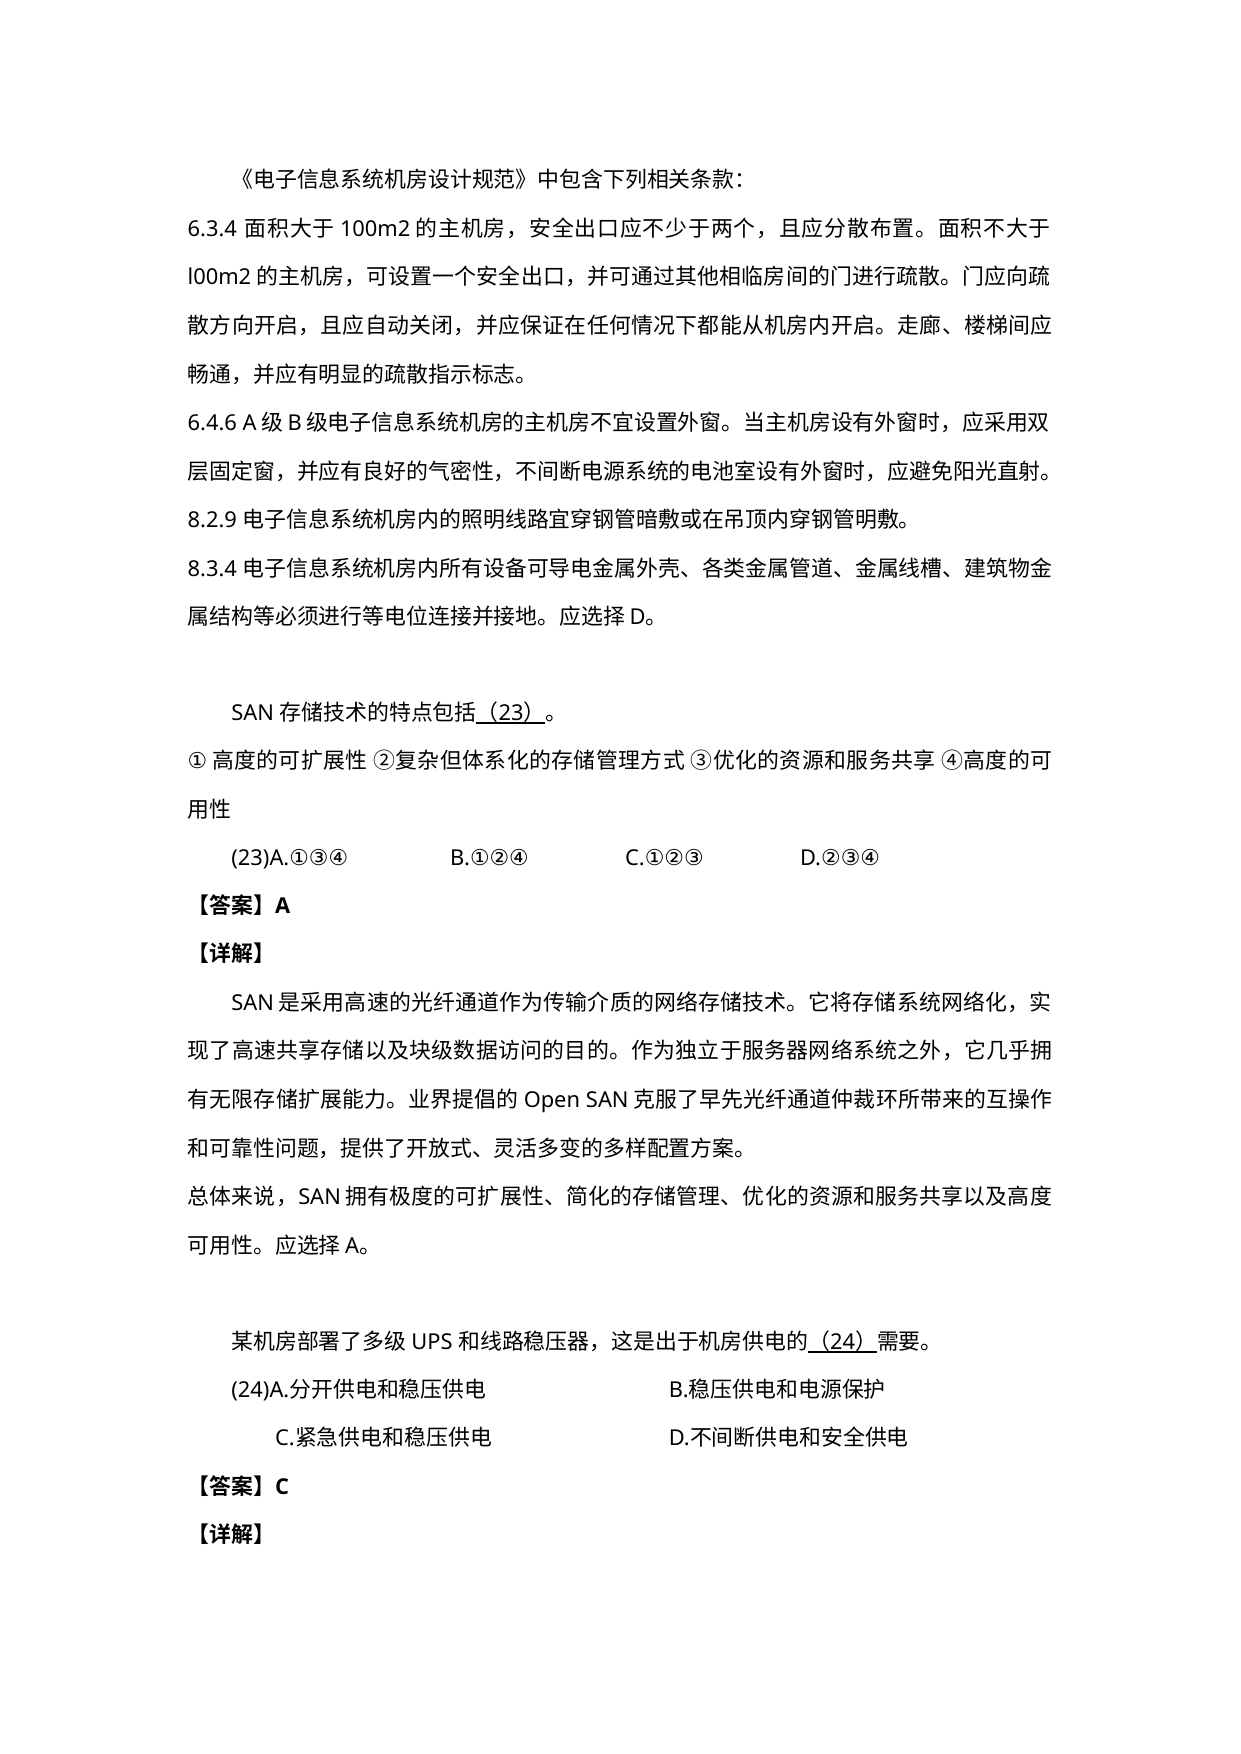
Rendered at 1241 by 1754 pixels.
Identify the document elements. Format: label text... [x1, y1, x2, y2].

text 【答案】A [187, 888, 1053, 920]
text 《电子信息系统机房设计规范》中包含下列相关条款： [187, 162, 1053, 194]
text 【详解】 [187, 936, 1053, 968]
text (24)A.分开供电和稳压供电 B.稳压供电和电源保护 [187, 1372, 1053, 1404]
text SAN是采用高速的光纤通道作为传输介质的网络存储技术。它将存储系统网络化，实现了高速共享存储以及块级数据访问的目的。作为独立于服务器网络系统之外，它几乎拥有无限存储扩展能力。业界提倡的Open SAN克服了早先光纤通道仲裁环所带来的互操作和可靠性问题，提供了开放式、灵活多变的多样配置方案。 [187, 984, 1053, 1163]
text 某机房部署了多级 UPS 和线路稳压器，这是出于机房供电的（24）需要。 [187, 1323, 1053, 1356]
text C.紧急供电和稳压供电 D.不间断供电和安全供电 [187, 1420, 1053, 1452]
text (23)A.①③④ B.①②④ C.①②③ D.②③④ [187, 840, 1053, 873]
text 总体来说，SAN拥有极度的可扩展性、简化的存储管理、优化的资源和服务共享以及高度可用性。应选择A。 [187, 1179, 1053, 1260]
text SAN 存储技术的特点包括（23）。 [187, 695, 1053, 727]
text 8.3.4 电子信息系统机房内所有设备可导电金属外壳、各类金属管道、金属线槽、建筑物金属结构等必须进行等电位连接并接地。应选择D。 [187, 550, 1053, 632]
text 6.4.6 A级B级电子信息系统机房的主机房不宜设置外窗。当主机房设有外窗时，应采用双层固定窗，并应有良好的气密性，不间断电源系统的电池室设有外窗时，应避免阳光直射。 [187, 405, 1053, 486]
text ①高度的可扩展性 ②复杂但体系化的存储管理方式 ③优化的资源和服务共享 ④高度的可用性 [187, 743, 1053, 824]
text 【答案】C [187, 1468, 1053, 1501]
text 【详解】 [187, 1517, 1053, 1549]
text 6.3.4 面积大于100m2的主机房，安全出口应不少于两个，且应分散布置。面积不大于l00m2的主机房，可设置一个安全出口，并可通过其他相临房间的门进行疏散。门应向疏散方向开启，且应自动关闭，并应保证在任何情况下都能从机房内开启。走廊、楼梯间应畅通，并应有明显的疏散指示标志。 [187, 210, 1053, 389]
text 8.2.9 电子信息系统机房内的照明线路宜穿钢管暗敷或在吊顶内穿钢管明敷。 [187, 502, 1053, 534]
